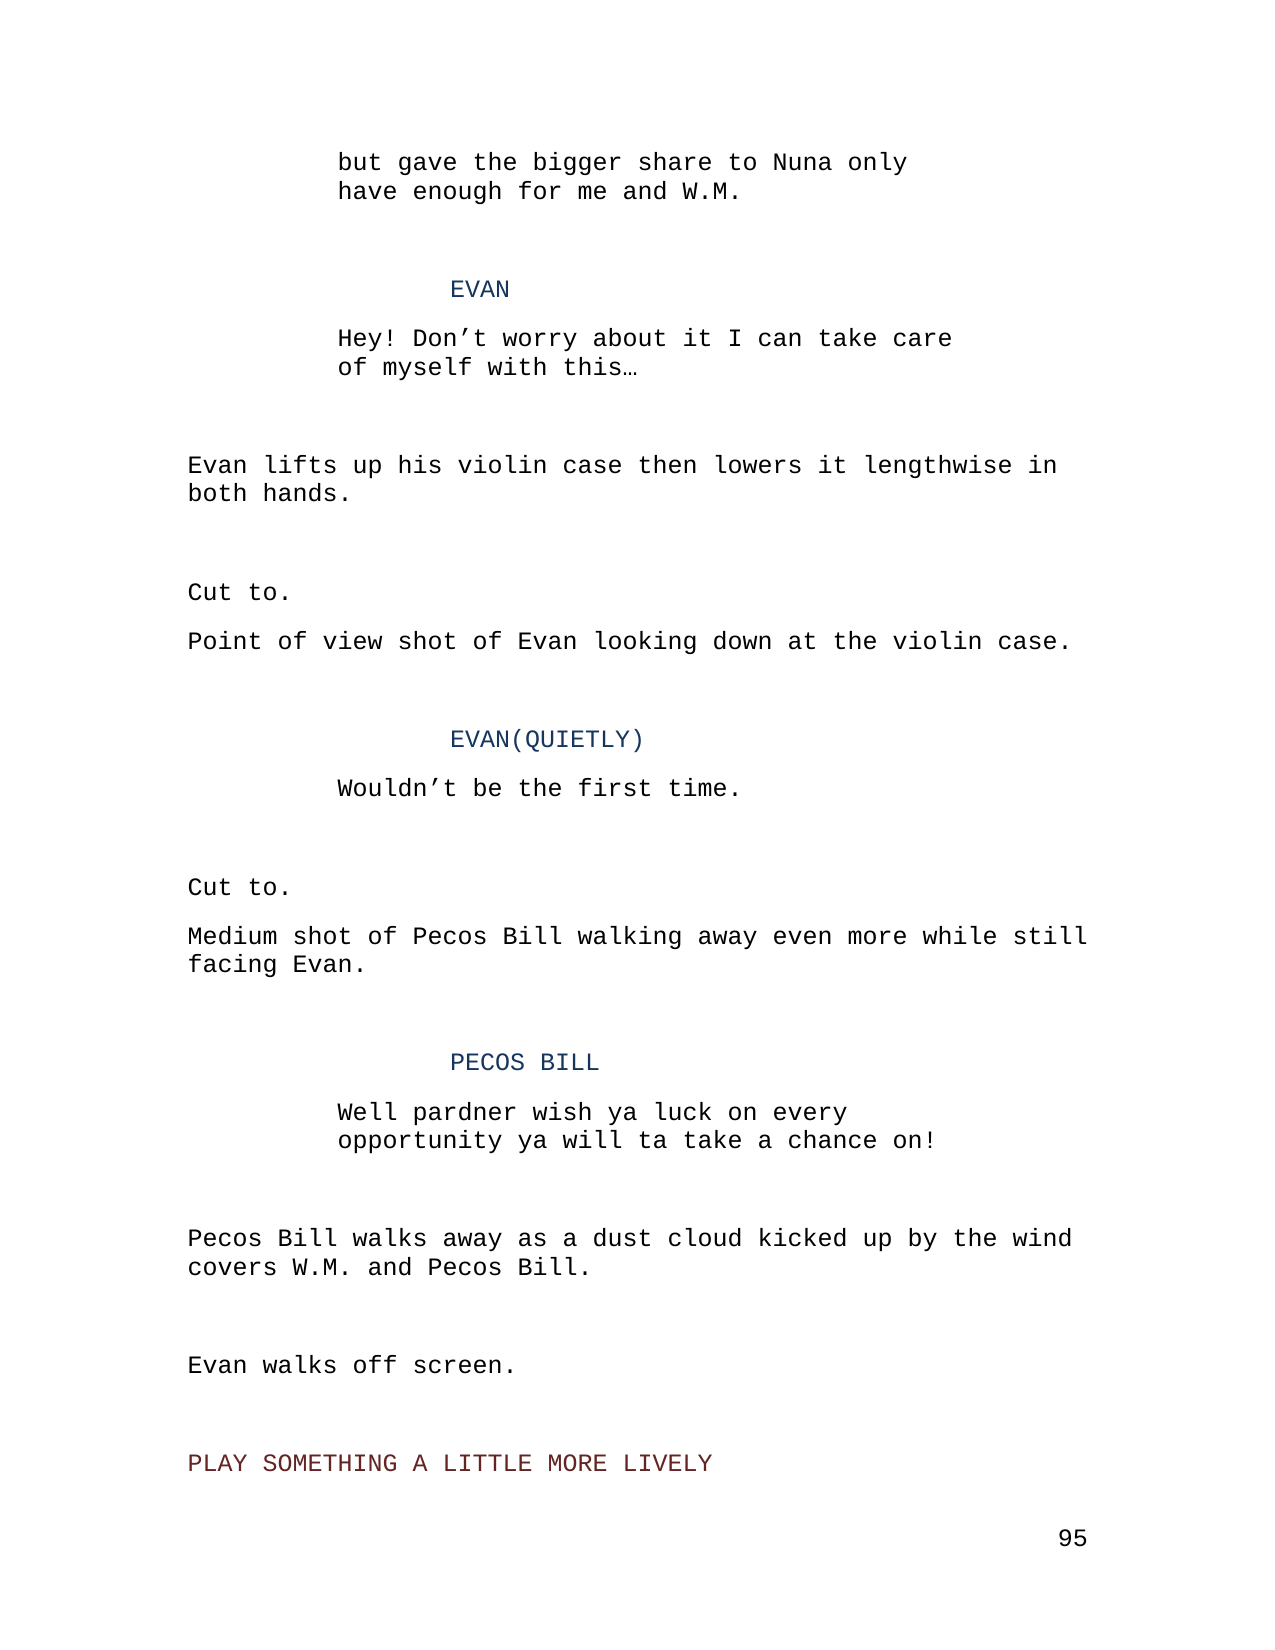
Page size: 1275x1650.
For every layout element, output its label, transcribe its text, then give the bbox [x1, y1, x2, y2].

text Cut to. [187, 874, 1087, 902]
text Play something a little more lively [187, 1451, 1087, 1479]
text Wouldn’t be the first time. [337, 776, 975, 804]
text evan(Quietly) [450, 727, 975, 755]
text Hey! Don’t worry about it I can take care of myself with this… [337, 326, 975, 382]
text Pecos Bill walks away as a dust cloud kicked up by the wind covers W.M. and Pecos Bill. [187, 1226, 1087, 1282]
text Medium shot of Pecos Bill walking away even more while still facing Evan. [187, 923, 1087, 980]
text Point of view shot of Evan looking down at the violin case. [187, 628, 1087, 657]
text Well pardner wish ya luck on every opportunity ya will ta take a chance on! [337, 1099, 975, 1156]
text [337, 150, 975, 207]
text evan [450, 277, 975, 305]
text Evan walks off screen. [187, 1352, 1087, 1381]
text Evan lifts up his violin case then lowers it lengthwise in both hands. [187, 452, 1087, 509]
text Pecos Bill [450, 1050, 975, 1078]
text Cut to. [187, 579, 1087, 607]
